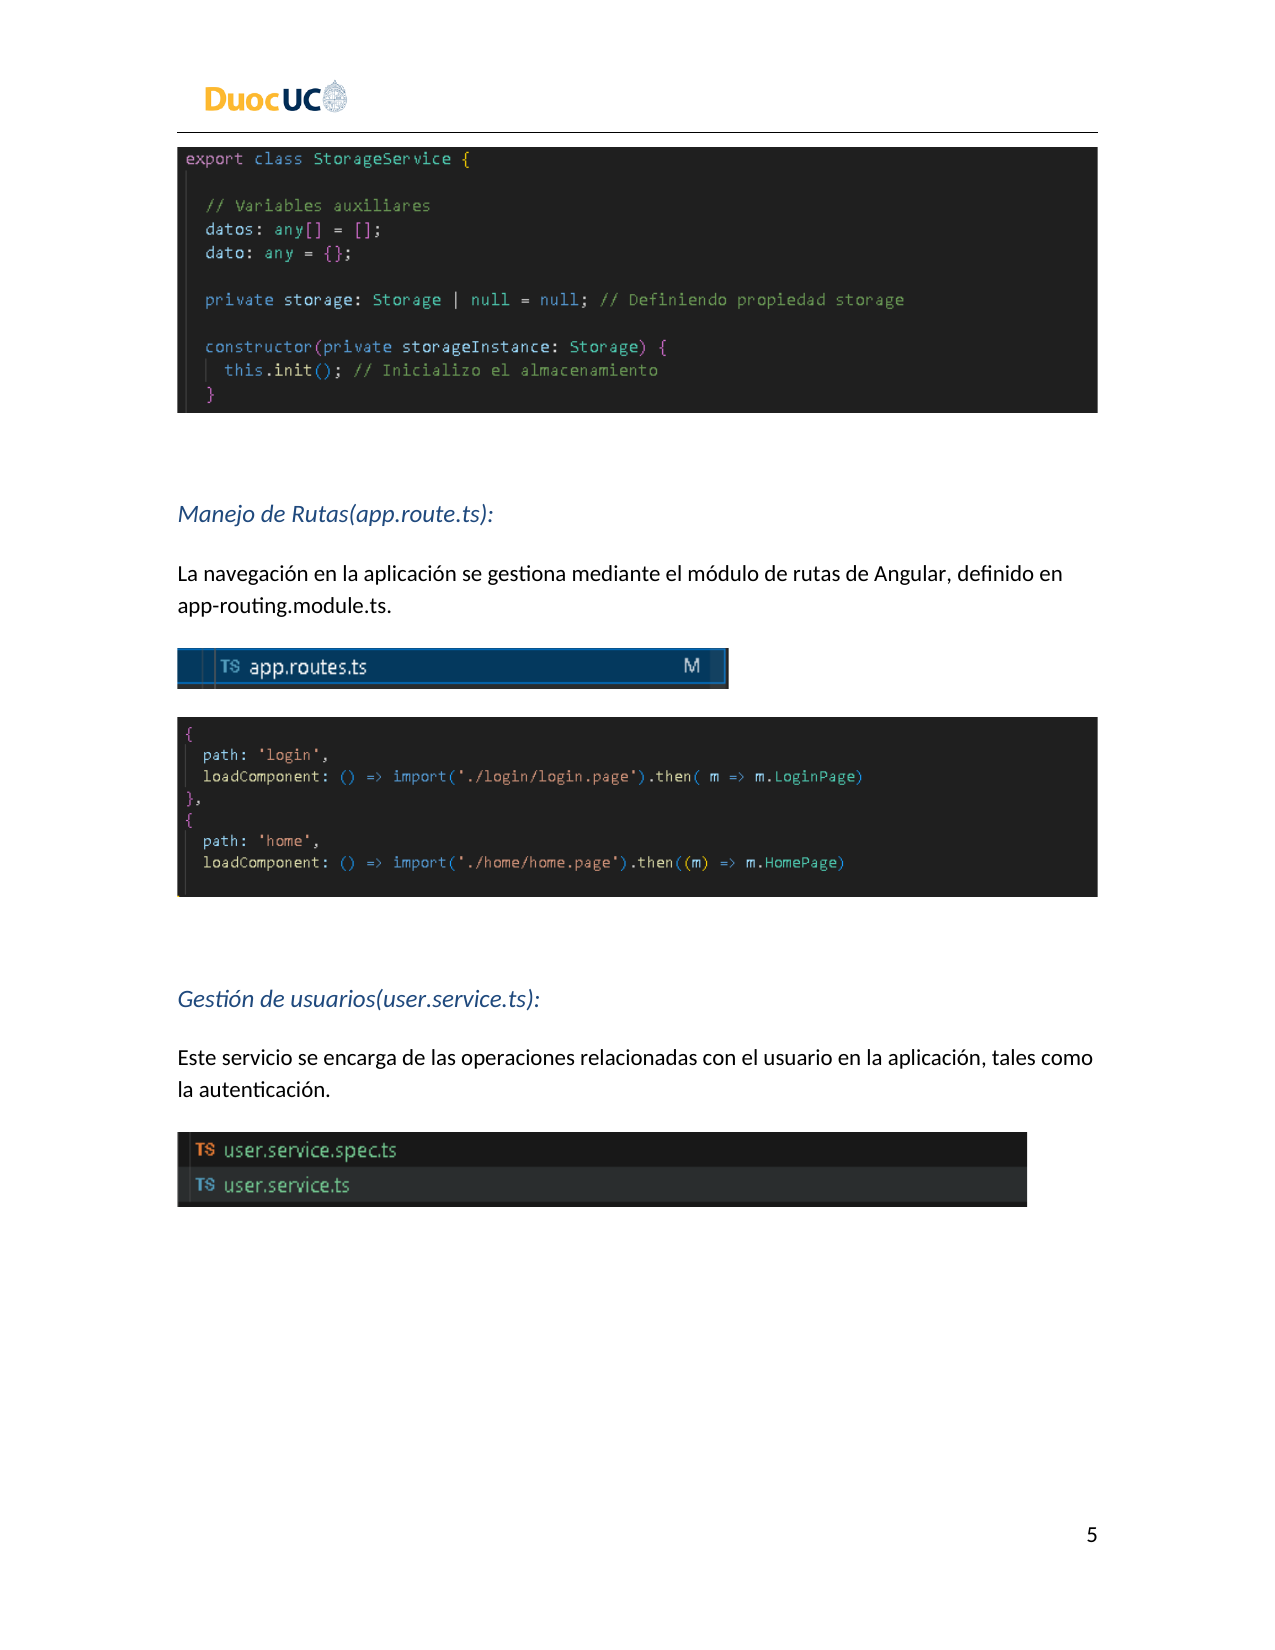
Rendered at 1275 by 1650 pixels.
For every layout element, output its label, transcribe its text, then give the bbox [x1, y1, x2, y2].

picture [198, 76, 352, 115]
subtitle Gestión de usuarios(user.service.ts): [177, 983, 1098, 1014]
subtitle Manejo de Rutas(app.route.ts): [177, 499, 1098, 529]
picture [177, 717, 1098, 897]
text La navegación en la aplicación se gestiona mediante el módulo de rutas de Angular, definido en app-routing.module.ts. [177, 559, 1098, 619]
text Este servicio se encarga de las operaciones relacionadas con el usuario en la aplicación, tales como la autenticación. [177, 1043, 1098, 1103]
picture [177, 1132, 1028, 1207]
picture [177, 147, 1098, 413]
picture [177, 648, 729, 689]
